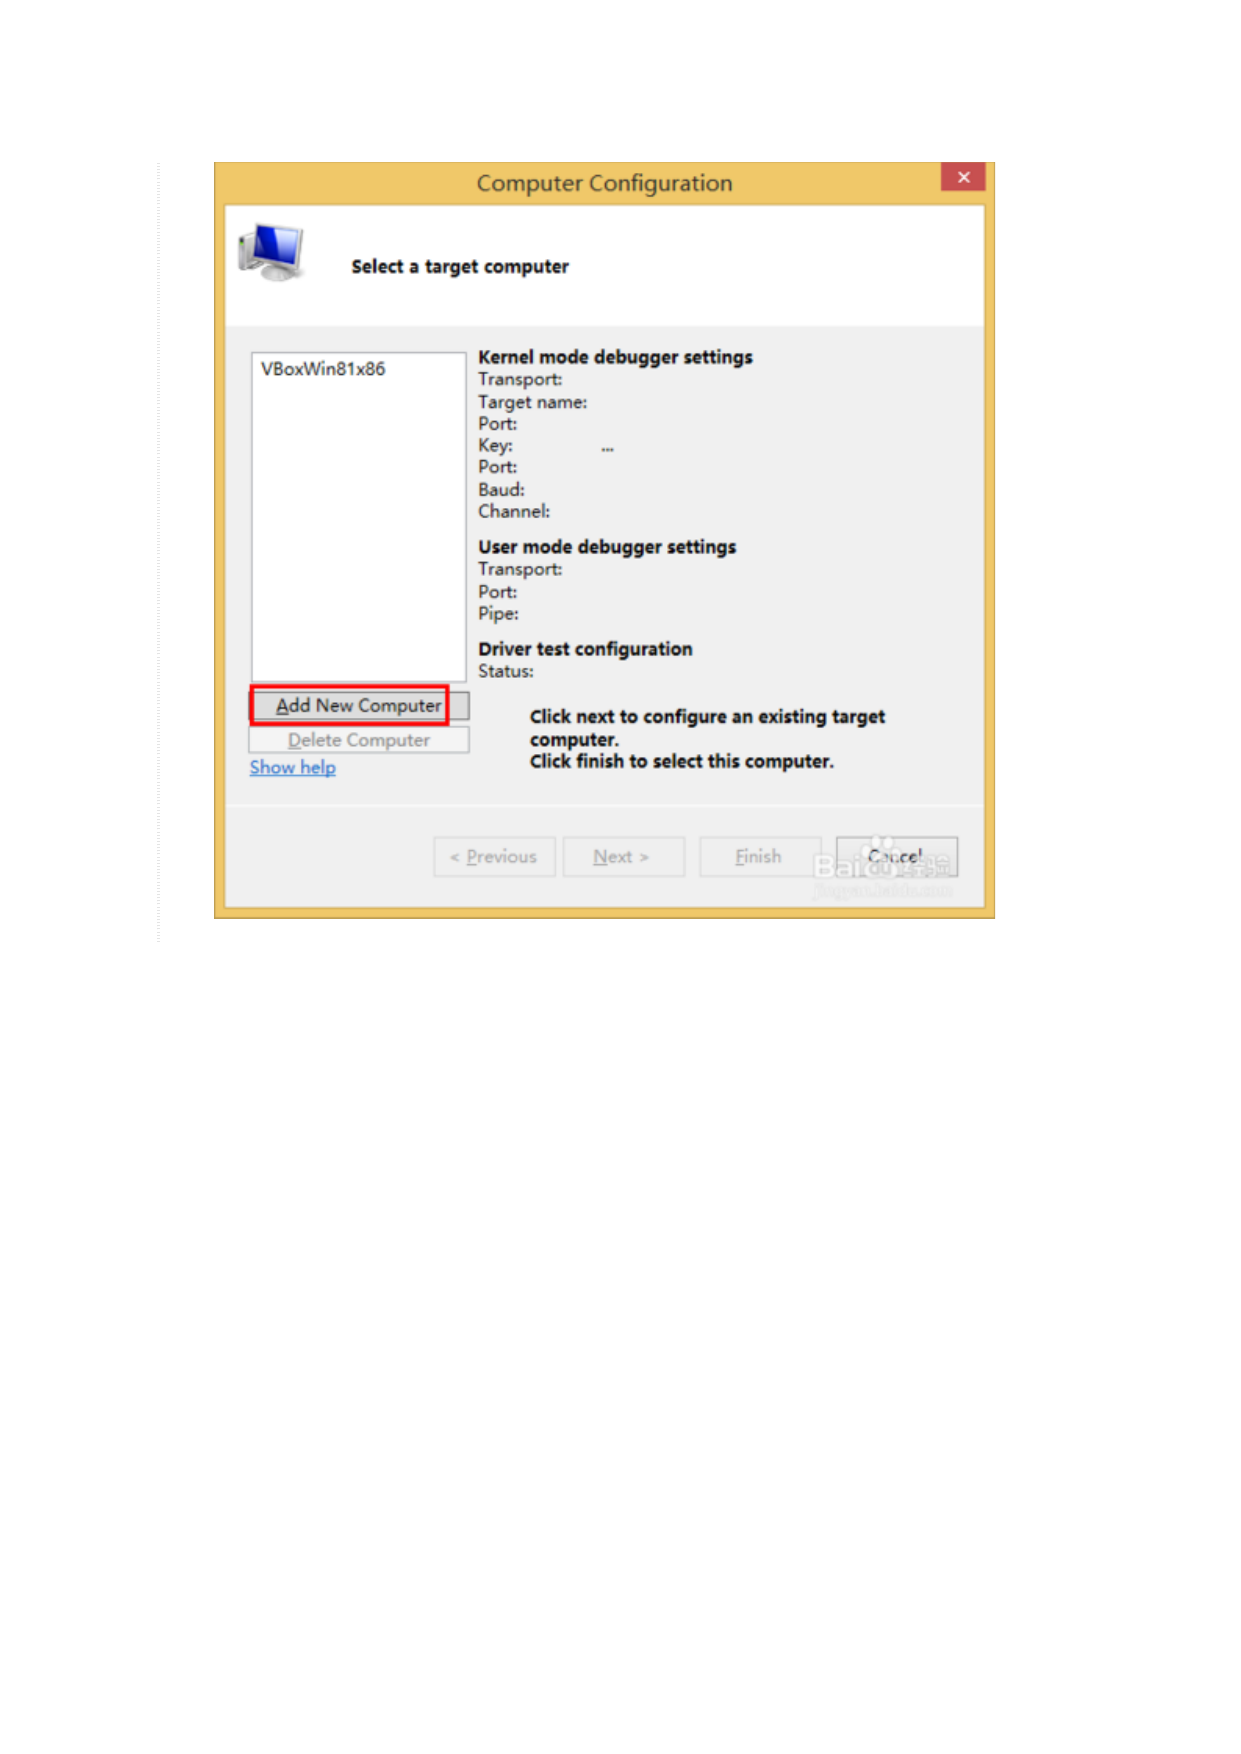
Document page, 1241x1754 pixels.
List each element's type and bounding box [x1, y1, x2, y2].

picture [214, 162, 996, 919]
